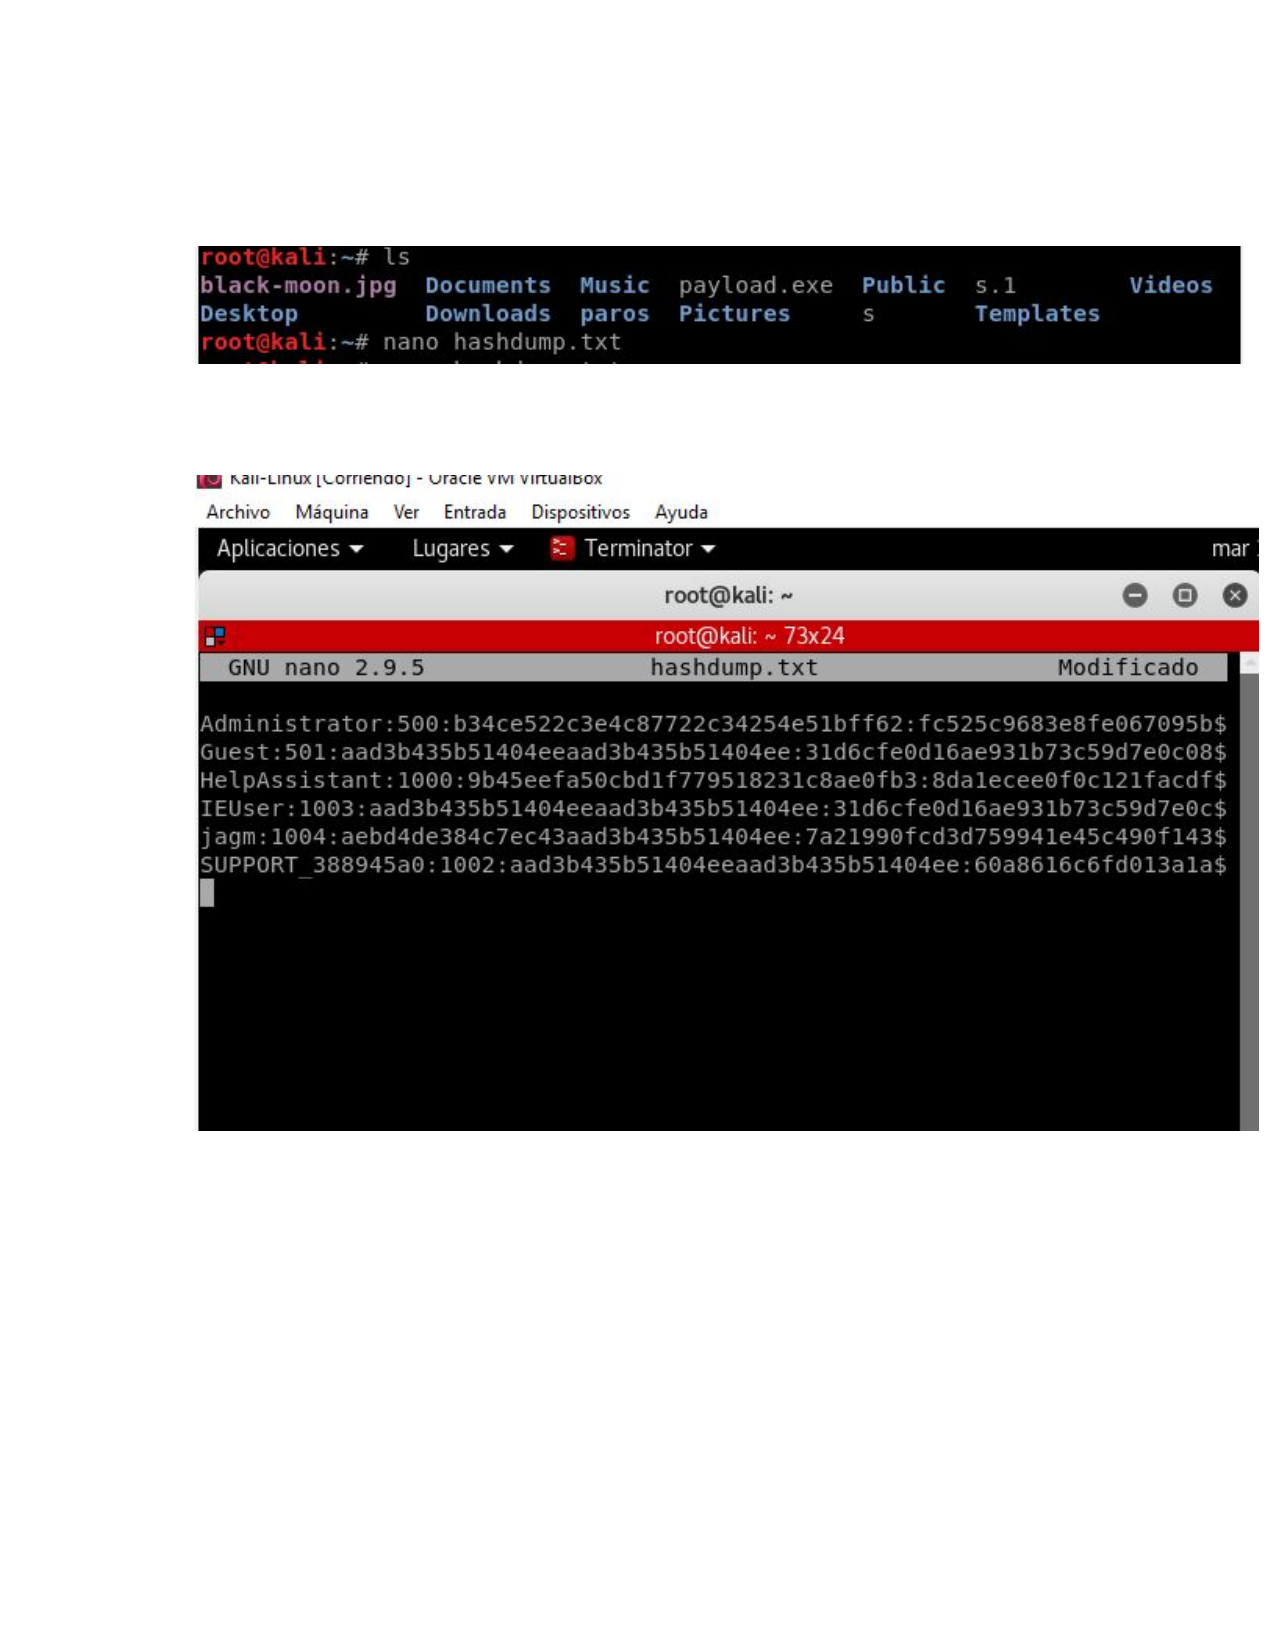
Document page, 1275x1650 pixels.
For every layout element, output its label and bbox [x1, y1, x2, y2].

picture [194, 246, 1244, 364]
picture [194, 475, 1259, 1131]
